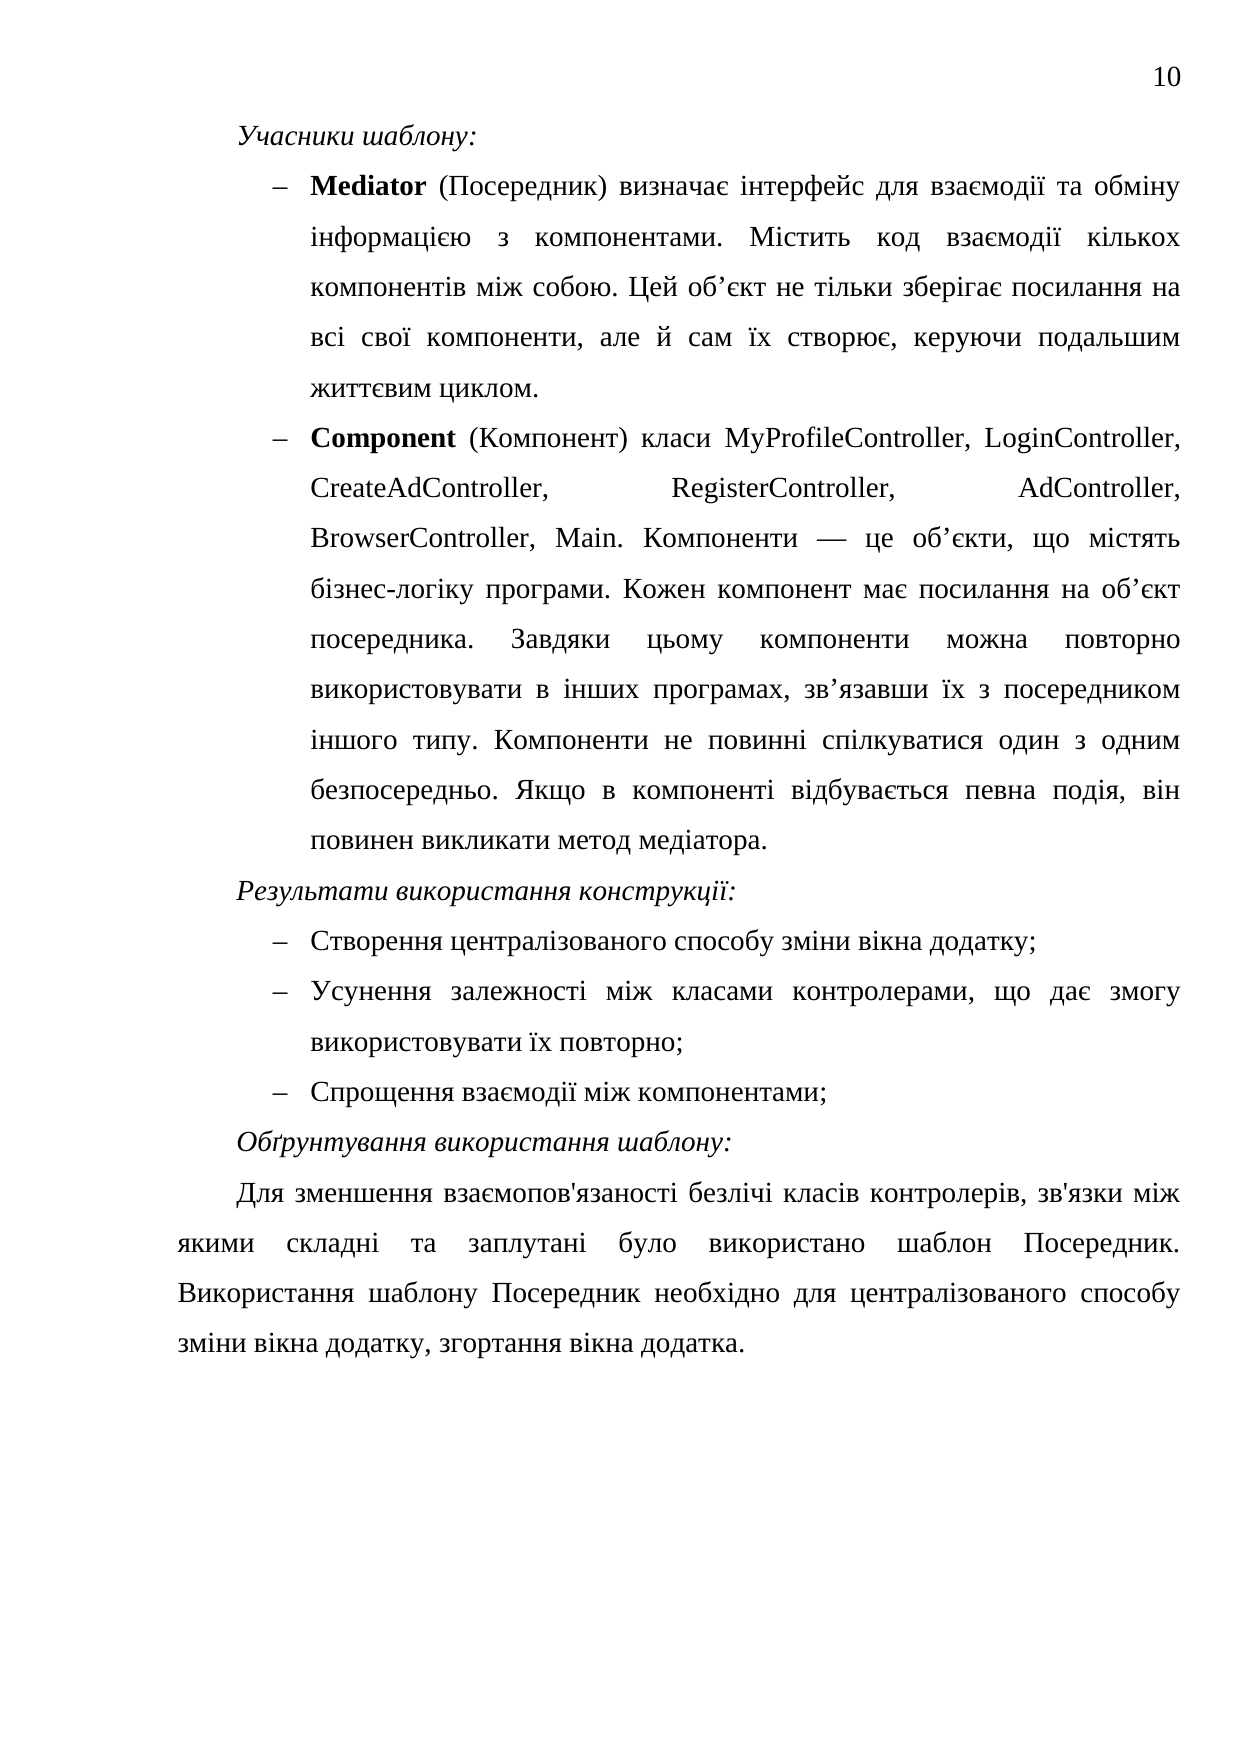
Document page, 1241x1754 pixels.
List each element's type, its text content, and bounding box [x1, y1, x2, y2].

text Учасники шаблону: [177, 118, 1181, 152]
list Mediator (Посередник) визначає інтерфейс для взаємодії та обміну інформацією з компонентами. Містить код взаємодії кількох компонентів між собою. Цей об’єкт не тільки зберігає посилання на всі свої компоненти, але й сам їх створює, керуючи подальшим життєвим циклом. [273, 168, 1181, 403]
list Результати використання конструкції: [177, 873, 1181, 906]
list Усунення залежності між класами контролерами, що дає змогу використовувати їх повторно; [273, 973, 1181, 1057]
text Для зменшення взаємопов'язаності безлічі класів контролерів, зв'язки між якими складні та заплутані було використано шаблон Посередник. Використання шаблону Посередник необхідно для централізованого способу зміни вікна додатку, згортання вікна додатка. [177, 1175, 1181, 1359]
list Створення централізованого способу зміни вікна додатку; [273, 923, 1181, 957]
text Обґрунтування використання шаблону: [177, 1124, 1181, 1158]
list Спрощення взаємодії між компонентами; [273, 1074, 1181, 1108]
list Component (Компонент) класи MyProfileController, LoginController, CreateAdController, RegisterController, AdController, BrowserController, Main. Компоненти — це об’єкти, що містять бізнес-логіку програми. Кожен компонент має посилання на об’єкт посередника. Завдяки цьому компоненти можна повторно використовувати в інших програмах, зв’язавши їх з посередником іншого типу. Компоненти не повинні спілкуватися один з одним безпосередньо. Якщо в компоненті відбувається певна подія, він повинен викликати метод медіатора. [273, 420, 1181, 856]
